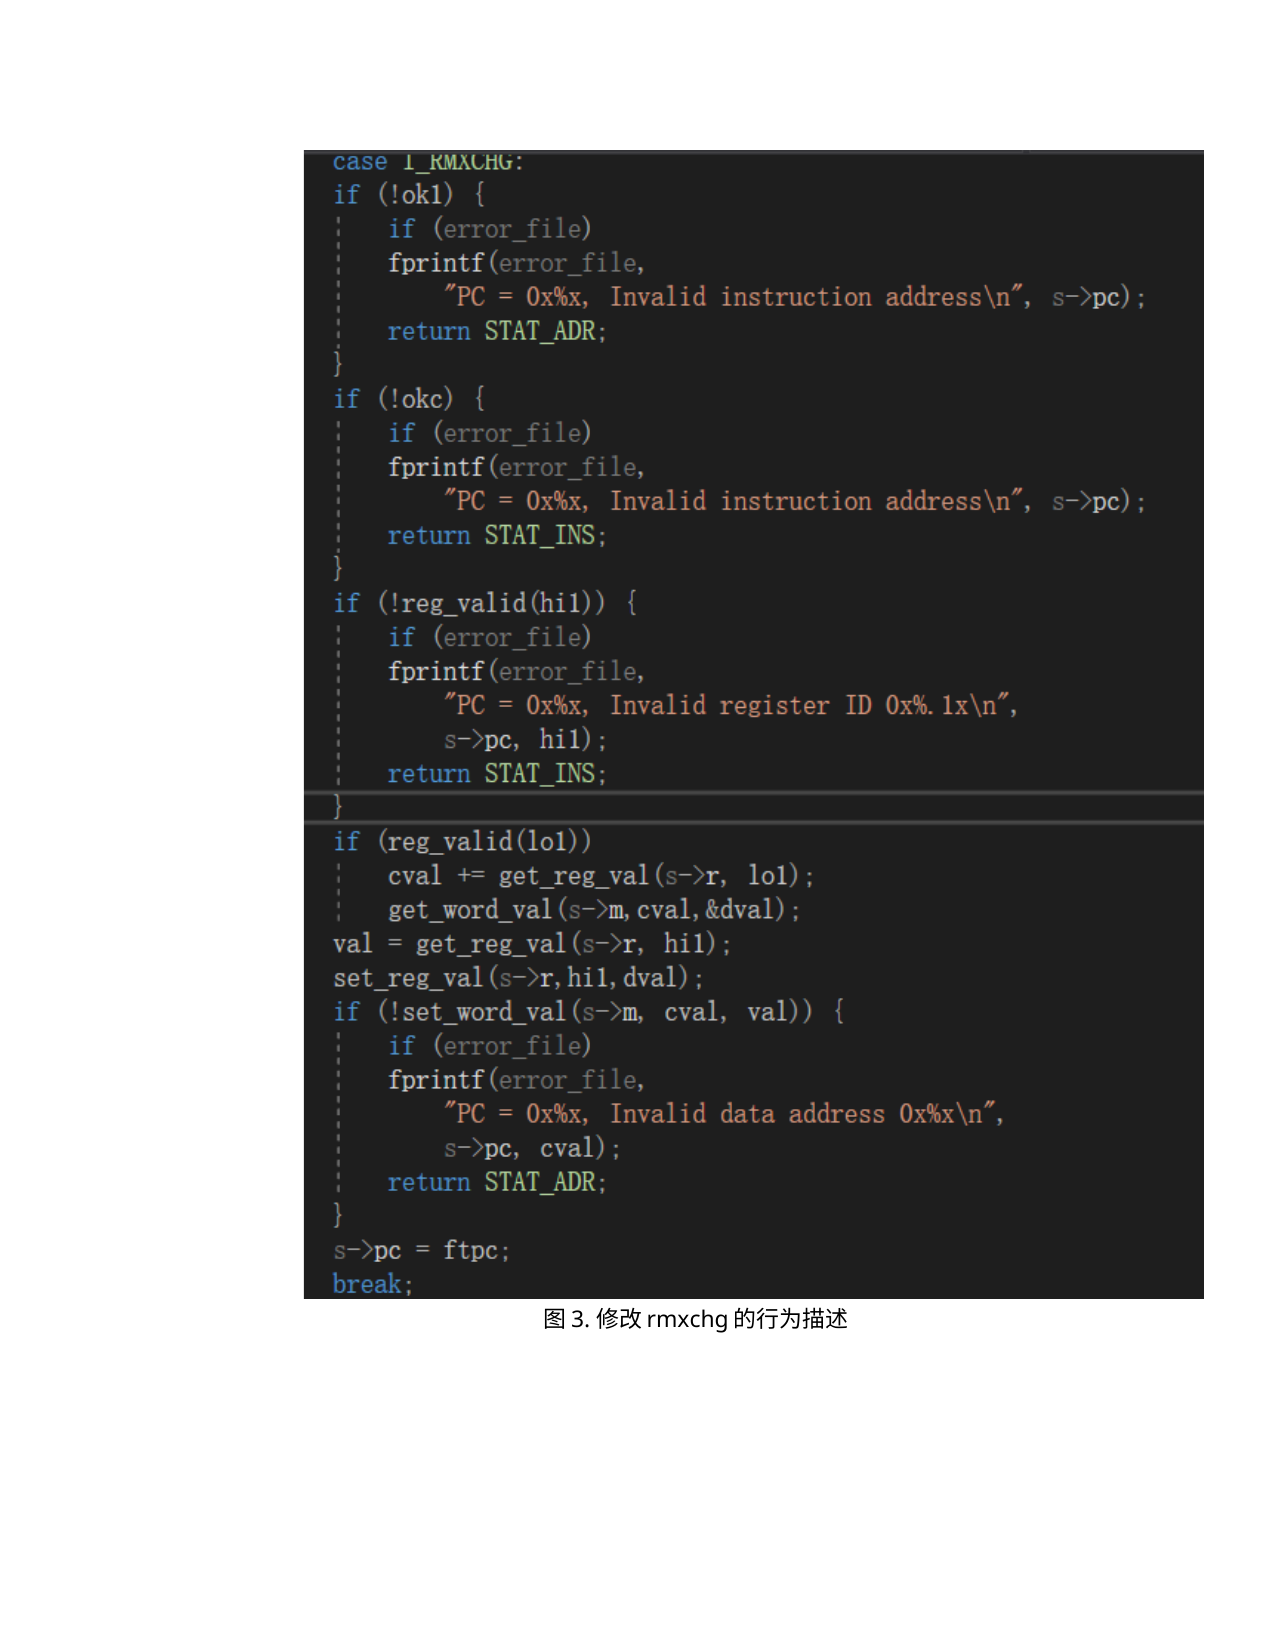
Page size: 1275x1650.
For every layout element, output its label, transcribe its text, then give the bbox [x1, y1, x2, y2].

picture [303, 150, 1204, 1299]
list 图3. 修改rmxchg的行为描述 [304, 1300, 1087, 1334]
